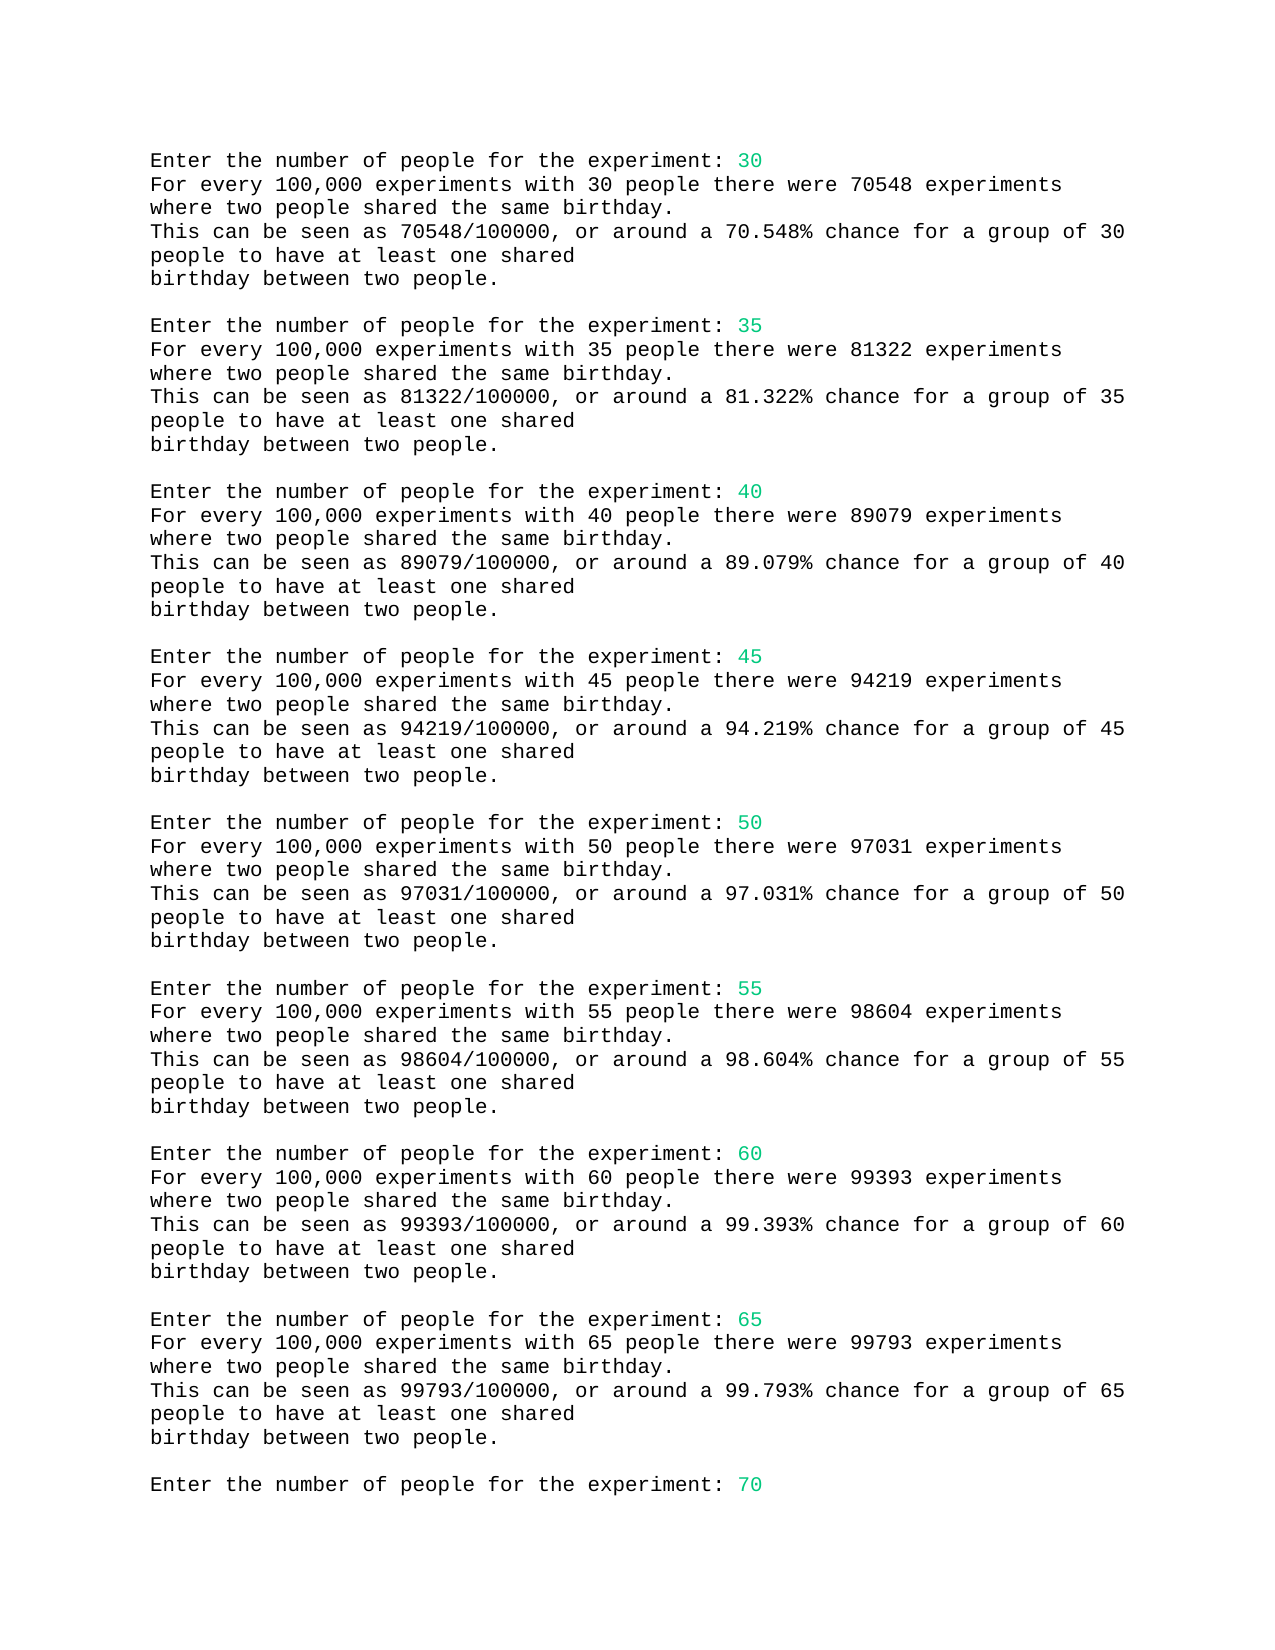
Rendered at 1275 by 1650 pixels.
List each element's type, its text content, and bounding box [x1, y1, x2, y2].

text This can be seen as 99793/100000, or around a 99.793% chance for a group of 65 people to have at least one shared [150, 1379, 1125, 1427]
text Enter the number of people for the experiment: 65 [150, 1309, 1125, 1332]
text For every 100,000 experiments with 30 people there were 70548 experiments where two people shared the same birthday. [150, 174, 1125, 221]
text This can be seen as 97031/100000, or around a 97.031% chance for a group of 50 people to have at least one shared [150, 883, 1125, 930]
text This can be seen as 89079/100000, or around a 89.079% chance for a group of 40 people to have at least one shared [150, 552, 1125, 599]
text This can be seen as 70548/100000, or around a 70.548% chance for a group of 30 people to have at least one shared [150, 221, 1125, 268]
text For every 100,000 experiments with 35 people there were 81322 experiments where two people shared the same birthday. [150, 339, 1125, 386]
text For every 100,000 experiments with 55 people there were 98604 experiments where two people shared the same birthday. [150, 1001, 1125, 1048]
text Enter the number of people for the experiment: 45 [150, 647, 1125, 670]
text For every 100,000 experiments with 45 people there were 94219 experiments where two people shared the same birthday. [150, 670, 1125, 717]
text For every 100,000 experiments with 60 people there were 99393 experiments where two people shared the same birthday. [150, 1167, 1125, 1214]
text Enter the number of people for the experiment: 50 [150, 812, 1125, 836]
text birthday between two people. [150, 930, 1125, 954]
text birthday between two people. [150, 1096, 1125, 1119]
text Enter the number of people for the experiment: 35 [150, 316, 1125, 339]
text birthday between two people. [150, 434, 1125, 457]
text birthday between two people. [150, 1427, 1125, 1451]
text This can be seen as 94219/100000, or around a 94.219% chance for a group of 45 people to have at least one shared [150, 717, 1125, 765]
text Enter the number of people for the experiment: 30 [150, 150, 1125, 174]
text Enter the number of people for the experiment: 70 [150, 1474, 1125, 1498]
text This can be seen as 99393/100000, or around a 99.393% chance for a group of 60 people to have at least one shared [150, 1214, 1125, 1261]
text For every 100,000 experiments with 65 people there were 99793 experiments where two people shared the same birthday. [150, 1332, 1125, 1379]
text birthday between two people. [150, 599, 1125, 623]
text birthday between two people. [150, 765, 1125, 788]
text birthday between two people. [150, 268, 1125, 292]
text For every 100,000 experiments with 40 people there were 89079 experiments where two people shared the same birthday. [150, 505, 1125, 552]
text birthday between two people. [150, 1261, 1125, 1285]
text Enter the number of people for the experiment: 55 [150, 978, 1125, 1001]
text Enter the number of people for the experiment: 60 [150, 1143, 1125, 1167]
text This can be seen as 81322/100000, or around a 81.322% chance for a group of 35 people to have at least one shared [150, 386, 1125, 434]
text This can be seen as 98604/100000, or around a 98.604% chance for a group of 55 people to have at least one shared [150, 1048, 1125, 1096]
text For every 100,000 experiments with 50 people there were 97031 experiments where two people shared the same birthday. [150, 836, 1125, 883]
text Enter the number of people for the experiment: 40 [150, 481, 1125, 505]
